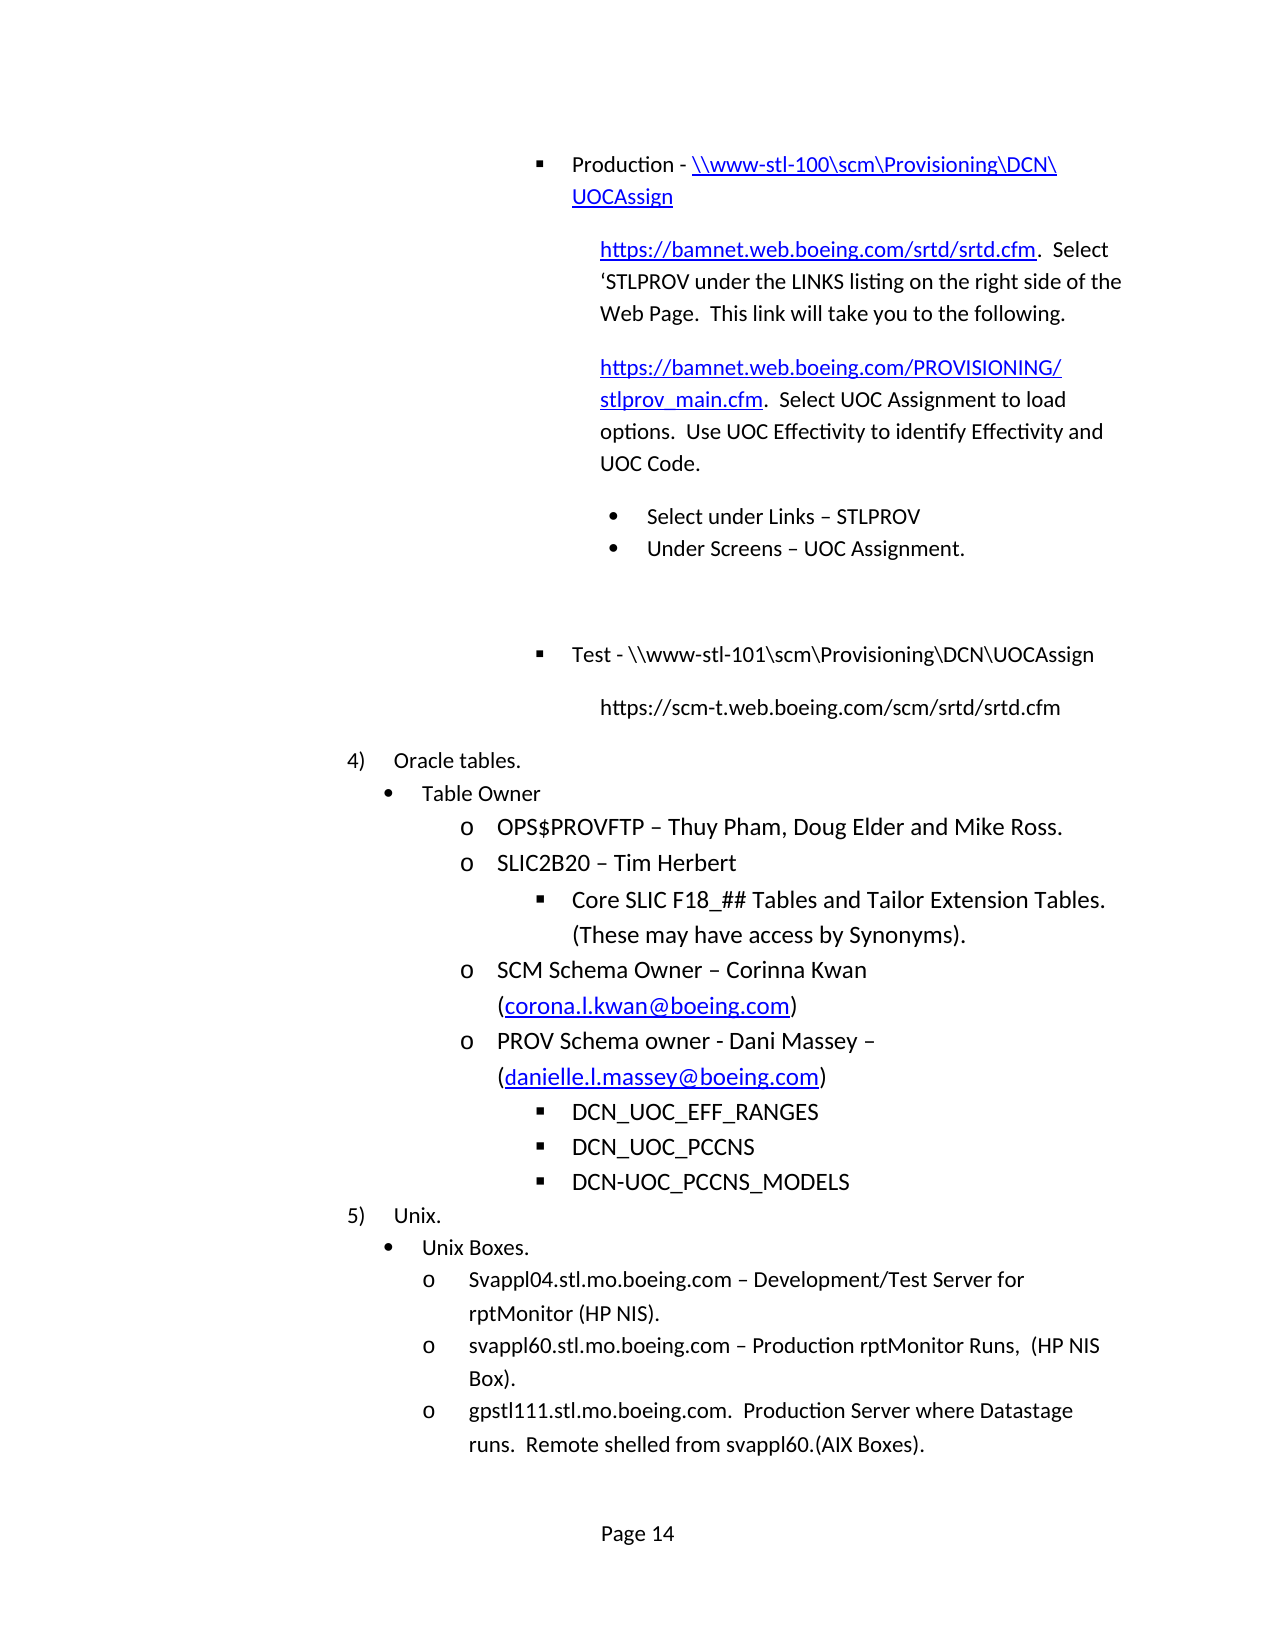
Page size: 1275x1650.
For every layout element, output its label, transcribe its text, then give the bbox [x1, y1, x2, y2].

list DCN_UOC_PCCNS [534, 1131, 1125, 1162]
list Table Owner [384, 779, 1125, 807]
list OPS$PROVFTP – Thuy Pham, Doug Elder and Mike Ross. [459, 811, 1125, 843]
list DCN_UOC_EFF_RANGES [534, 1096, 1125, 1127]
list Core SLIC F18_## Tables and Tailor Extension Tables. (These may have access by Synonyms). [534, 884, 1125, 949]
list Select under Links – STLPROV [609, 502, 1125, 530]
list Unix Boxes. [384, 1233, 1125, 1261]
list SCM Schema Owner – Corinna Kwan (corona.l.kwan@boeing.com) [459, 954, 1125, 1021]
list SLIC2B20 – Tim Herbert [459, 847, 1125, 879]
list Under Screens – UOC Assignment. [609, 534, 1125, 562]
list Test - \\www-stl-101\scm\Provisioning\DCN\UOCAssign [534, 640, 1125, 668]
text https://bamnet.web.boeing.com/PROVISIONING/stlprov_main.cfm. Select UOC Assignment to load options. Use UOC Effectivity to identify Effectivity and UOC Code. [600, 353, 1125, 477]
list Svappl04.stl.mo.boeing.com – Development/Test Server for rptMonitor (HP NIS). [422, 1266, 1125, 1327]
list Unix. [347, 1201, 1125, 1229]
list gpstl111.stl.mo.boeing.com. Production Server where Datastage runs. Remote shelled from svappl60.(AIX Boxes). [422, 1397, 1125, 1458]
text https://scm-t.web.boeing.com/scm/srtd/srtd.cfm [600, 693, 1125, 721]
list PROV Schema owner - Dani Massey – (danielle.l.massey@boeing.com) [459, 1025, 1125, 1092]
list DCN-UOC_PCCNS_MODELS [534, 1166, 1125, 1197]
list Production - \\www-stl-100\scm\Provisioning\DCN\UOCAssign [534, 150, 1125, 210]
text https://bamnet.web.boeing.com/srtd/srtd.cfm. Select ‘STLPROV under the LINKS listing on the right side of the Web Page. This link will take you to the following. [600, 235, 1125, 328]
list Oracle tables. [347, 746, 1125, 774]
list svappl60.stl.mo.boeing.com – Production rptMonitor Runs, (HP NIS Box). [422, 1331, 1125, 1392]
